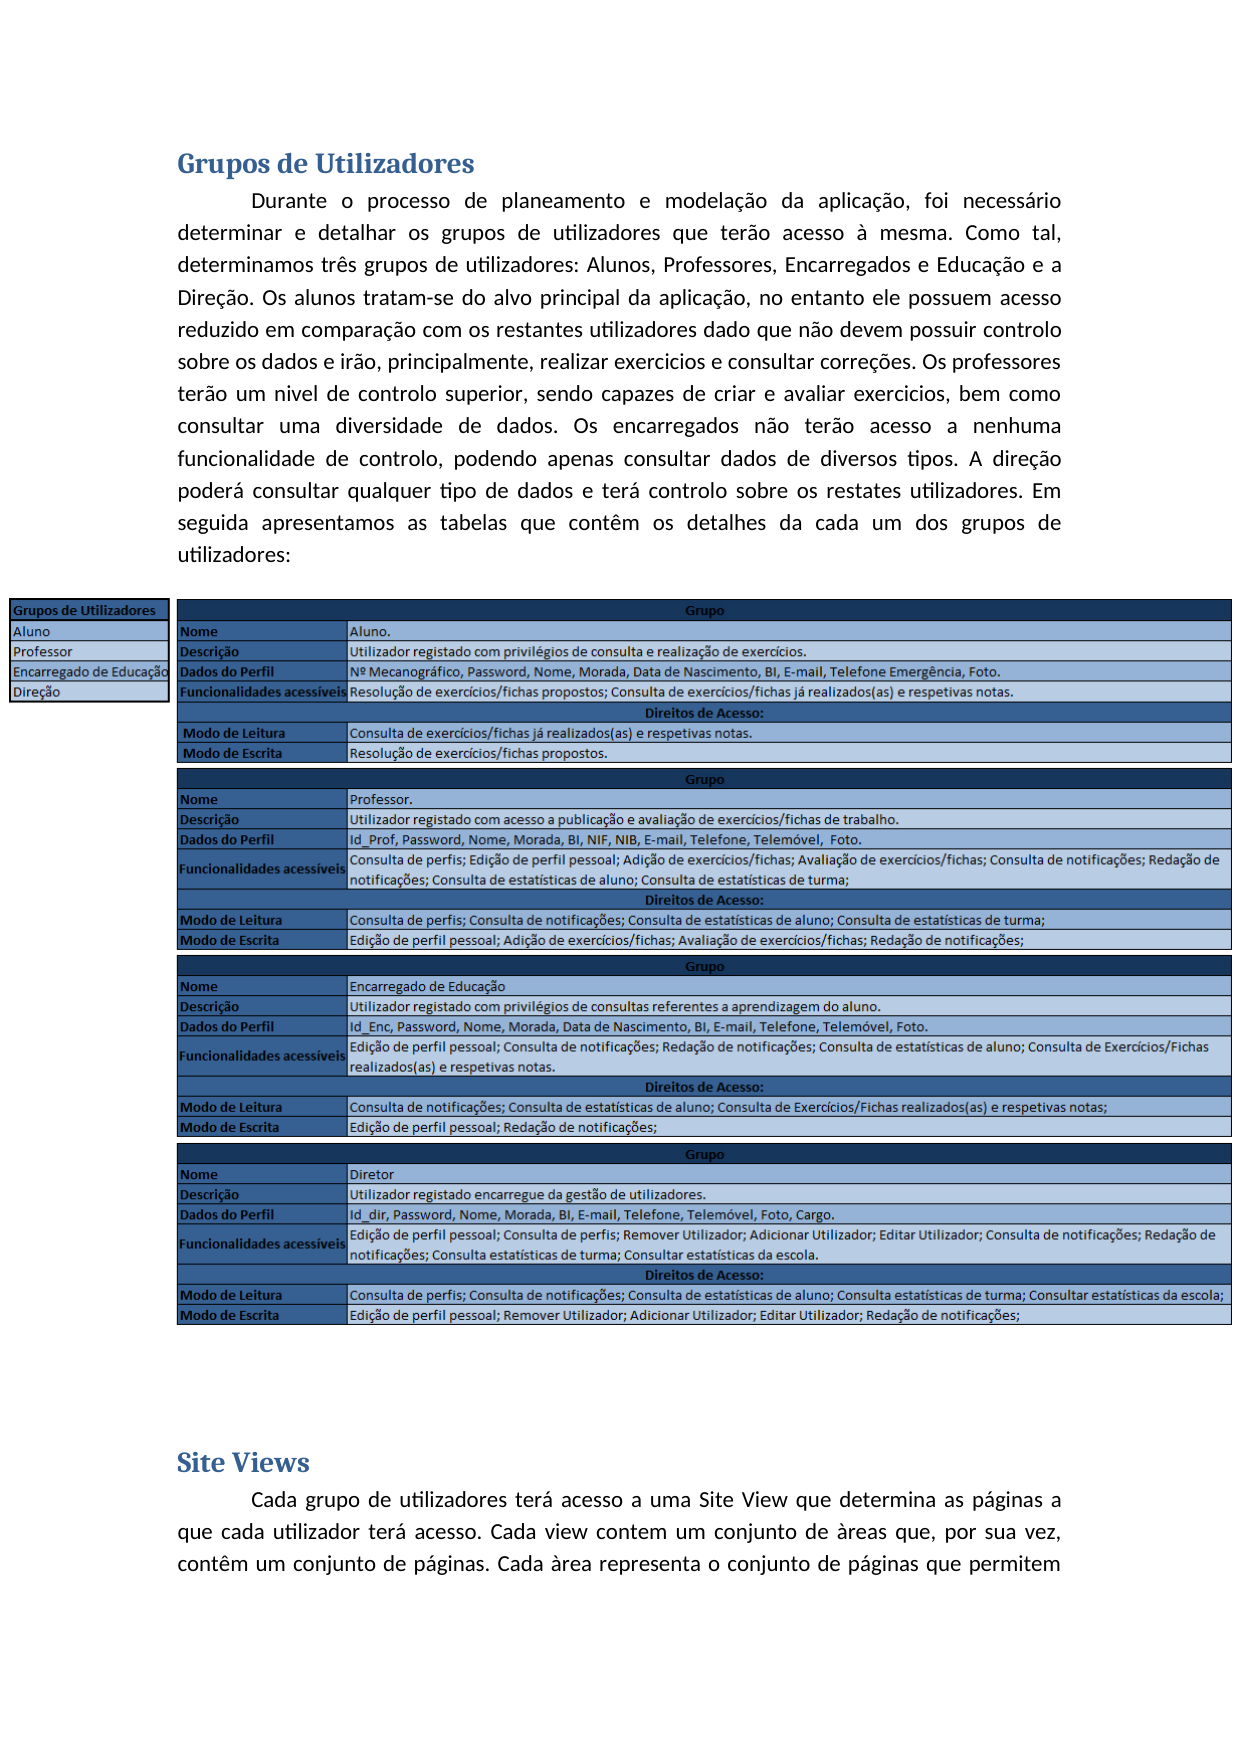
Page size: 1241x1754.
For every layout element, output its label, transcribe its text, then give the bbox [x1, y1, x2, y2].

text Durante o processo de planeamento e modelação da aplicação, foi necessário determinar e detalhar os grupos de utilizadores que terão acesso à mesma. Como tal, determinamos três grupos de utilizadores: Alunos, Professores, Encarregados e Educação e a Direção. Os alunos tratam-se do alvo principal da aplicação, no entanto ele possuem acesso reduzido em comparação com os restantes utilizadores dado que não devem possuir controlo sobre os dados e irão, principalmente, realizar exercicios e consultar correções. Os professores terão um nivel de controlo superior, sendo capazes de criar e avaliar exercicios, bem como consultar uma diversidade de dados. Os encarregados não terão acesso a nenhuma funcionalidade de controlo, podendo apenas consultar dados de diversos tipos. A direção poderá consultar qualquer tipo de dados e terá controlo sobre os restates utilizadores. Em seguida apresentamos as tabelas que contêm os detalhes da cada um dos grupos de utilizadores: [177, 186, 1063, 568]
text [177, 1485, 1063, 1577]
picture [6, 596, 1237, 1335]
subtitle Site Views [177, 1446, 1063, 1480]
subtitle Grupos de Utilizadores [177, 148, 1063, 181]
